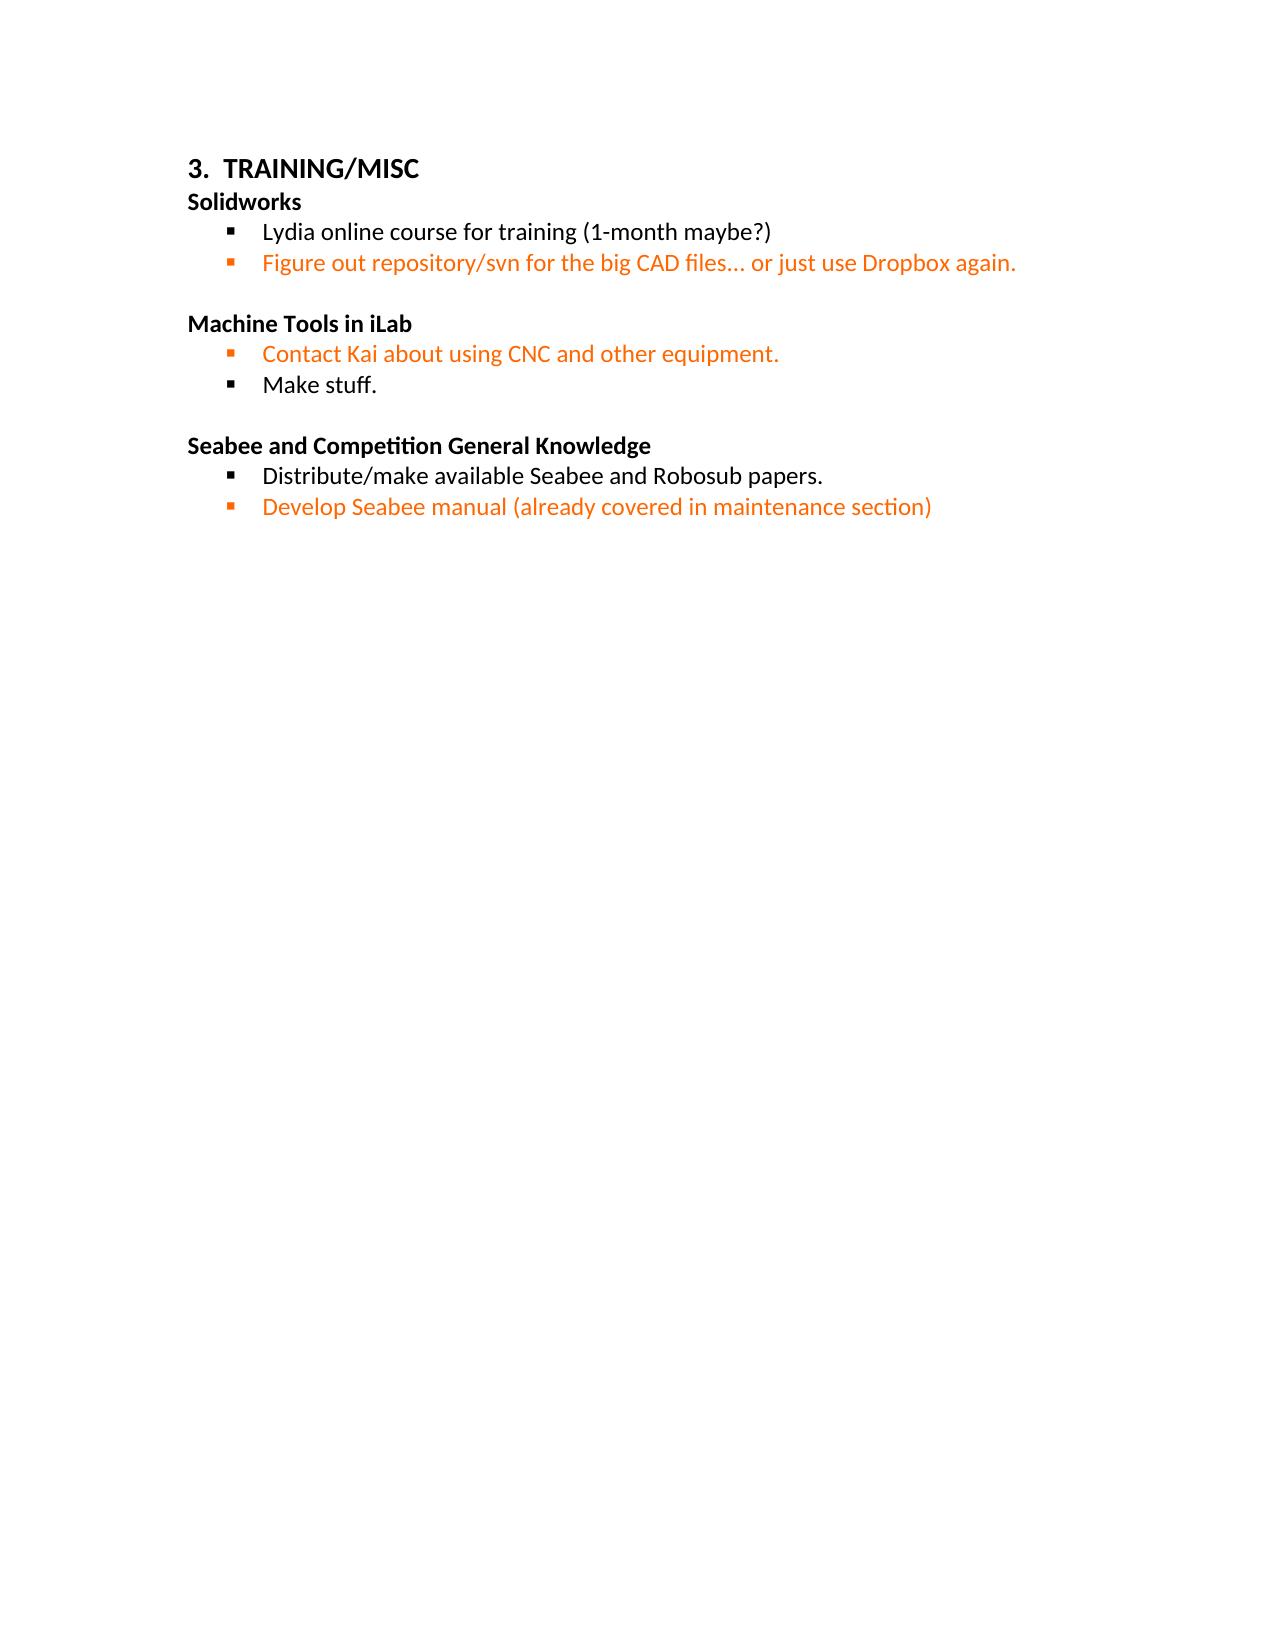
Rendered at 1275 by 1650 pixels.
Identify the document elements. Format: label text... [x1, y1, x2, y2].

list Distribute/make available Seabee and Robosub papers. [225, 460, 1087, 491]
list Contact Kai about using CNC and other equipment. [225, 338, 1087, 369]
list Develop Seabee manual (already covered in maintenance section) [225, 491, 1087, 521]
list Make stuff. [225, 369, 1087, 399]
text Seabee and Competition General Knowledge [187, 430, 1087, 460]
text Machine Tools in iLab [187, 308, 1087, 338]
list Lydia online course for training (1-month maybe?) [225, 216, 1087, 247]
text 3. TRAINING/MISC [187, 150, 1087, 186]
text Solidworks [187, 186, 1087, 216]
list Figure out repository/svn for the big CAD files... or just use Dropbox again. [225, 247, 1087, 277]
